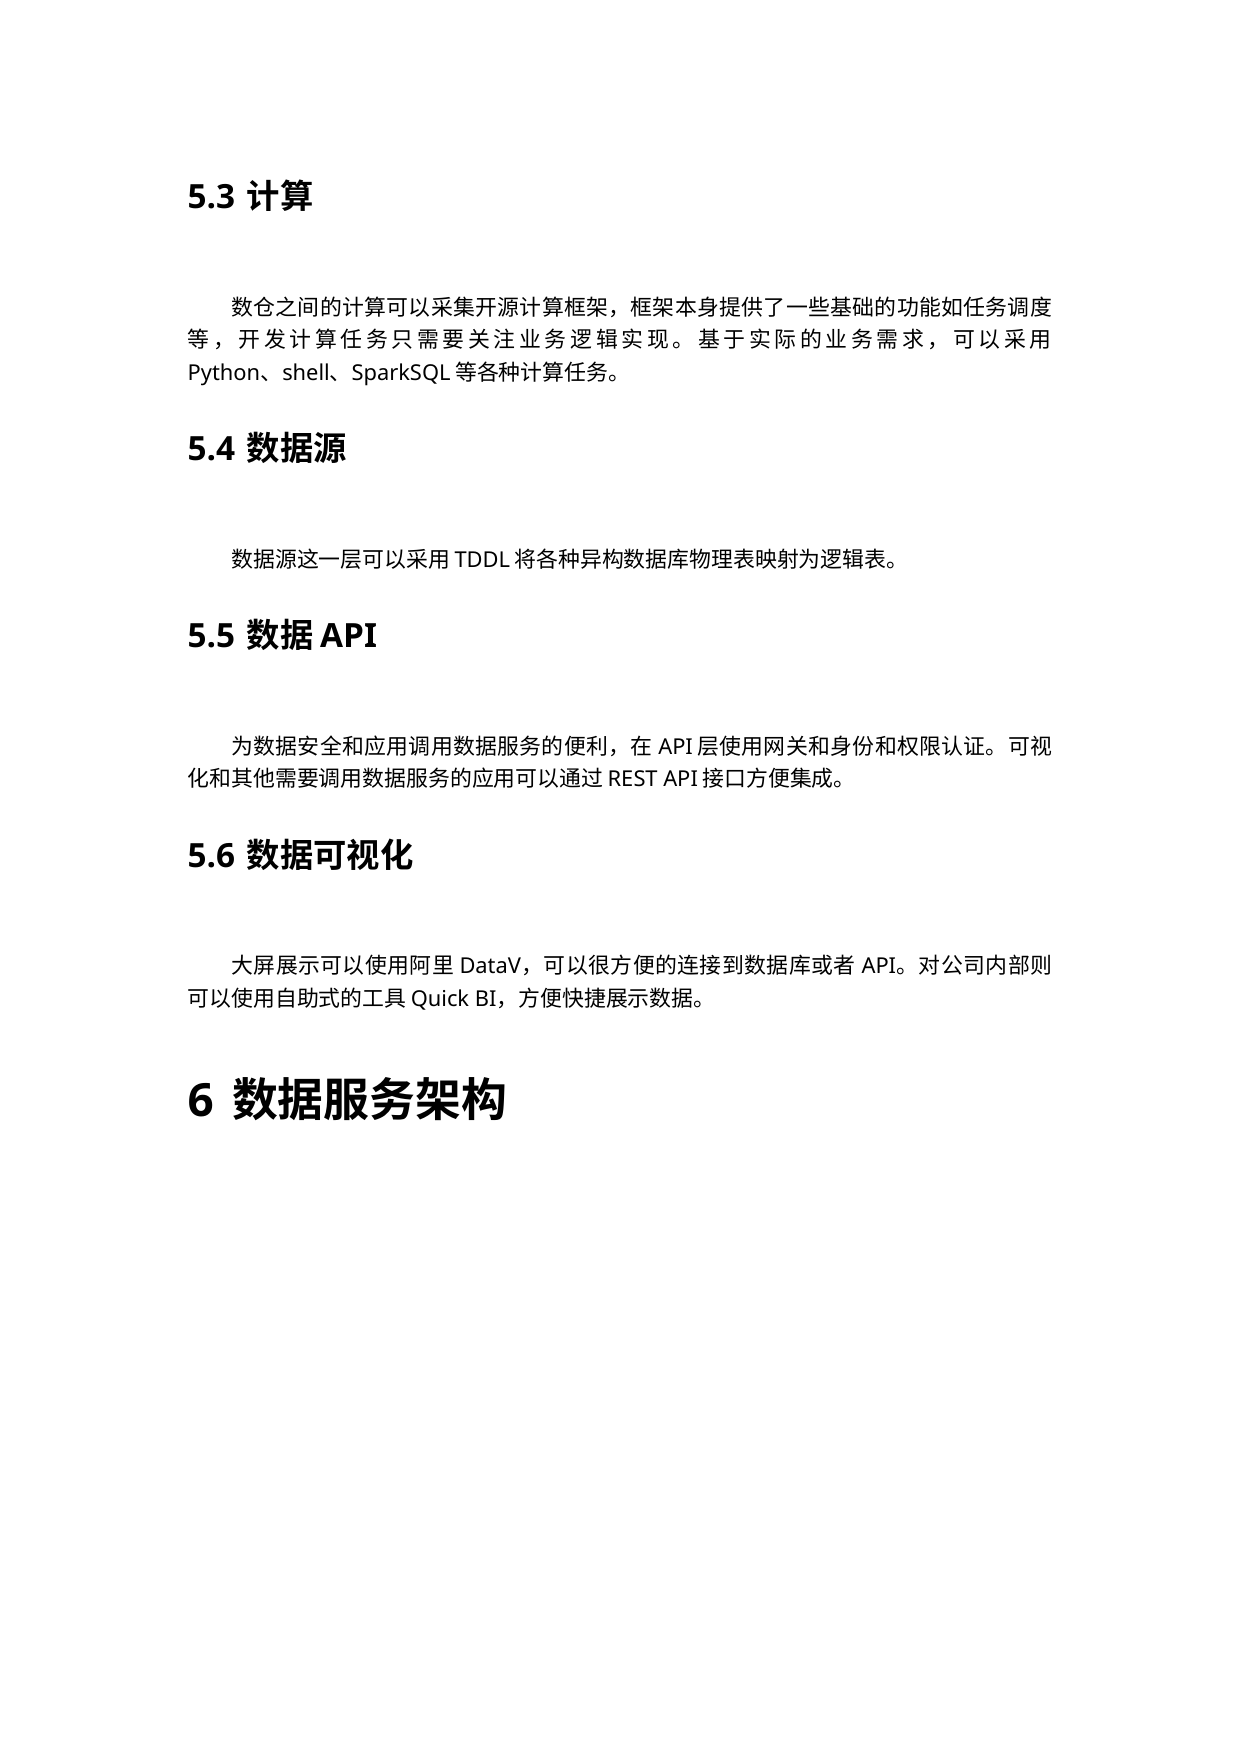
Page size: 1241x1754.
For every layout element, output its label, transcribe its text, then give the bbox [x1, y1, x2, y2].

subtitle 数据服务架构 [187, 1048, 1053, 1146]
text 为数据安全和应用调用数据服务的便利，在API层使用网关和身份和权限认证。可视化和其他需要调用数据服务的应用可以通过REST API接口方便集成。 [187, 728, 1053, 793]
subtitle 数据API [187, 601, 1053, 666]
list 大屏展示可以使用阿里DataV，可以很方便的连接到数据库或者API。对公司内部则可以使用自助式的工具Quick BI，方便快捷展示数据。 [187, 948, 1053, 1013]
list 数据源这一层可以采用TDDL将各种异构数据库物理表映射为逻辑表。 [187, 541, 1053, 574]
list 数仓之间的计算可以采集开源计算框架，框架本身提供了一些基础的功能如任务调度等，开发计算任务只需要关注业务逻辑实现。基于实际的业务需求，可以采用Python、shell、SparkSQL等各种计算任务。 [187, 289, 1053, 387]
subtitle 计算 [187, 162, 1053, 227]
subtitle 数据源 [187, 414, 1053, 479]
subtitle 数据可视化 [187, 820, 1053, 885]
